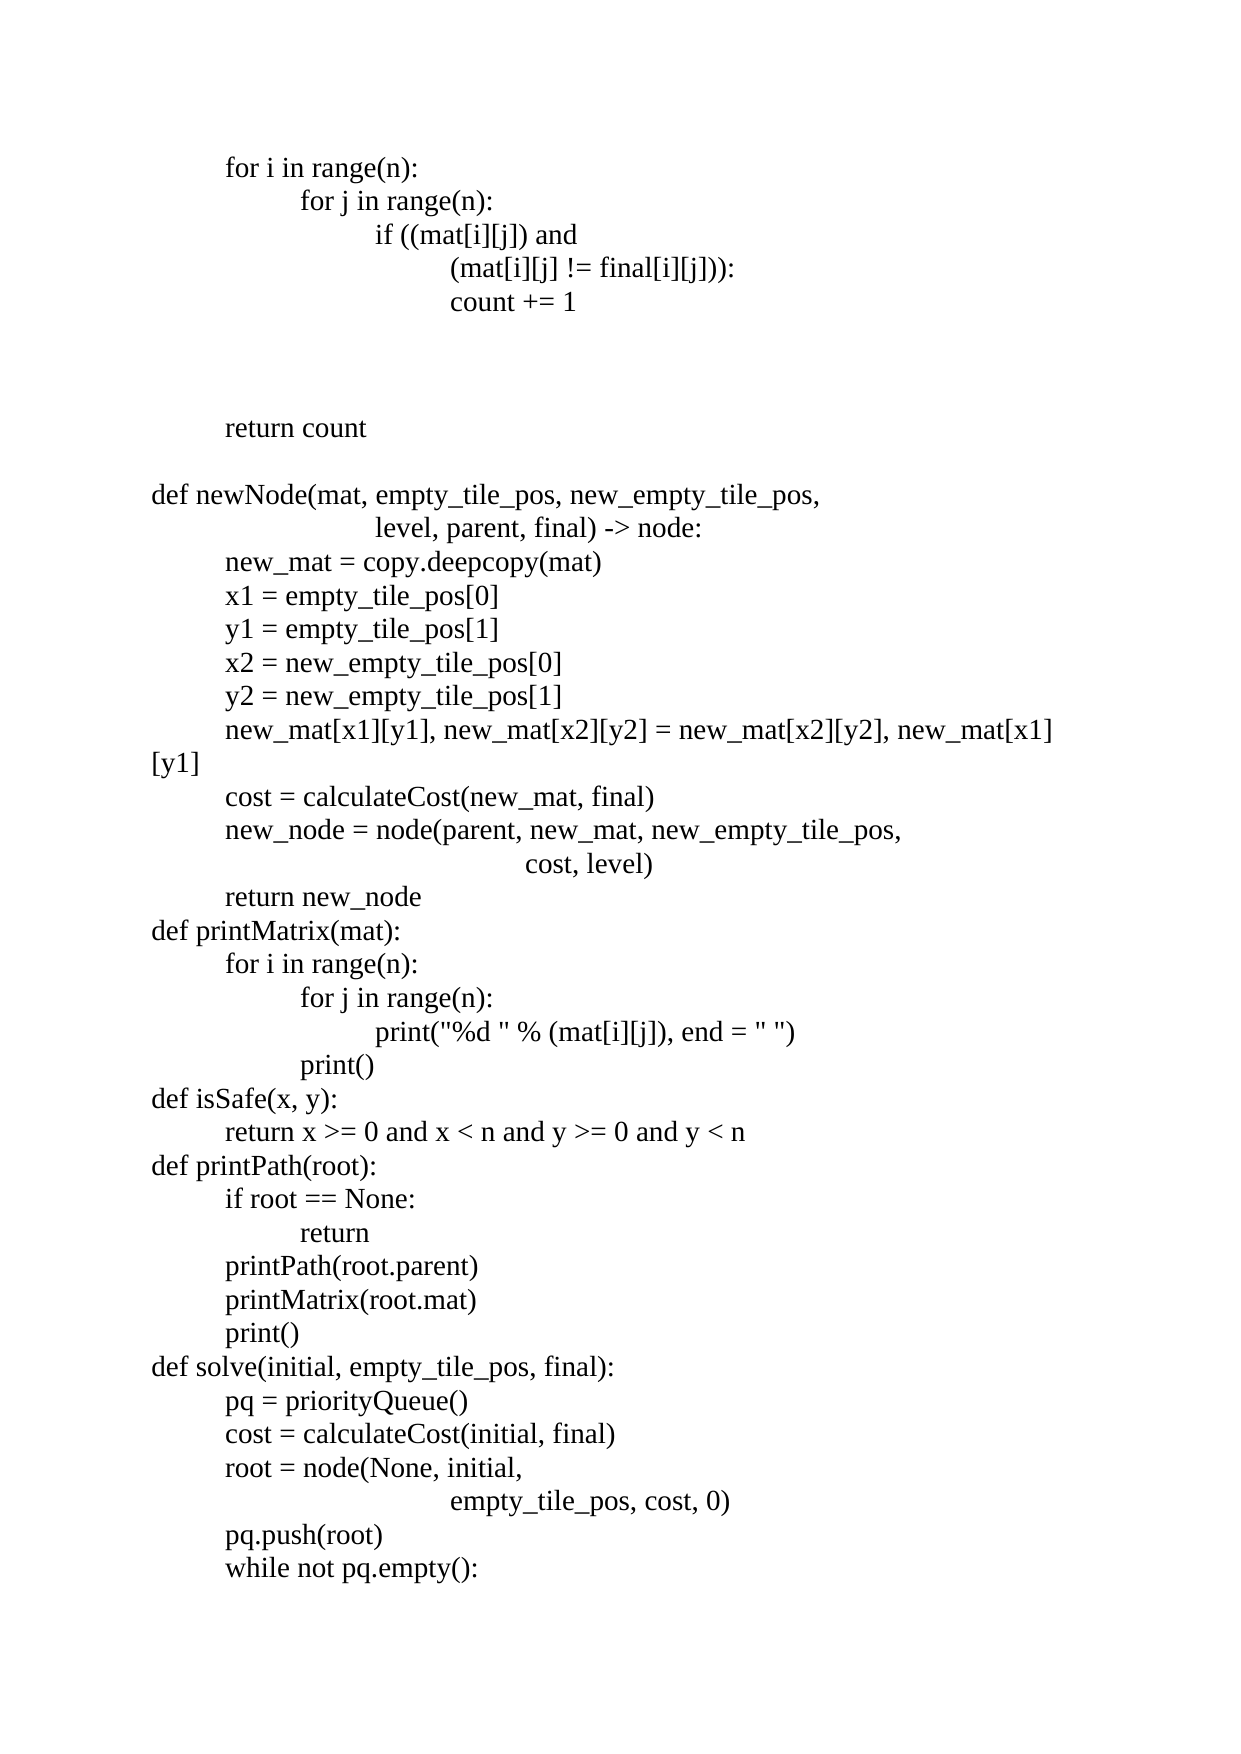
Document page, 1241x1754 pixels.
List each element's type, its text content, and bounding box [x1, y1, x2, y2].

title y2 = new_empty_tile_pos[1] [151, 678, 1090, 712]
title while not pq.empty(): [151, 1550, 1090, 1584]
title for i in range(n): [151, 947, 1090, 980]
title return [151, 1215, 1090, 1248]
title for j in range(n): [151, 980, 1090, 1014]
title if root == None: [151, 1181, 1090, 1215]
title new_mat = copy.deepcopy(mat) [151, 544, 1090, 578]
title def printMatrix(mat): [151, 913, 1090, 947]
title cost = calculateCost(new_mat, final) [151, 779, 1090, 812]
title def newNode(mat, empty_tile_pos, new_empty_tile_pos, [151, 477, 1090, 511]
title return count [151, 410, 1090, 443]
title def isSafe(x, y): [151, 1081, 1090, 1114]
title print() [151, 1047, 1090, 1081]
title print("%d " % (mat[i][j]), end = " ") [151, 1014, 1090, 1047]
title def solve(initial, empty_tile_pos, final): [151, 1349, 1090, 1383]
title printMatrix(root.mat) [151, 1282, 1090, 1316]
title print() [151, 1316, 1090, 1349]
title for j in range(n): [151, 183, 1090, 217]
title empty_tile_pos, cost, 0) [151, 1483, 1090, 1517]
title root = node(None, initial, [151, 1450, 1090, 1483]
title y1 = empty_tile_pos[1] [151, 611, 1090, 645]
title pq.push(root) [151, 1517, 1090, 1550]
title new_node = node(parent, new_mat, new_empty_tile_pos, [151, 812, 1090, 846]
title level, parent, final) -> node: [151, 511, 1090, 544]
title for i in range(n): [151, 150, 1090, 183]
title return new_node [151, 879, 1090, 913]
title new_mat[x1][y1], new_mat[x2][y2] = new_mat[x2][y2], new_mat[x1][y1] [151, 712, 1090, 779]
title printPath(root.parent) [151, 1248, 1090, 1282]
title (mat[i][j] != final[i][j])): [151, 251, 1090, 284]
title return x >= 0 and x < n and y >= 0 and y < n [151, 1114, 1090, 1148]
title def printPath(root): [151, 1148, 1090, 1181]
title if ((mat[i][j]) and [151, 217, 1090, 251]
title count += 1 [151, 284, 1090, 318]
title x2 = new_empty_tile_pos[0] [151, 645, 1090, 678]
title x1 = empty_tile_pos[0] [151, 578, 1090, 611]
title pq = priorityQueue() [151, 1383, 1090, 1416]
title cost = calculateCost(initial, final) [151, 1416, 1090, 1450]
title cost, level) [151, 846, 1090, 879]
